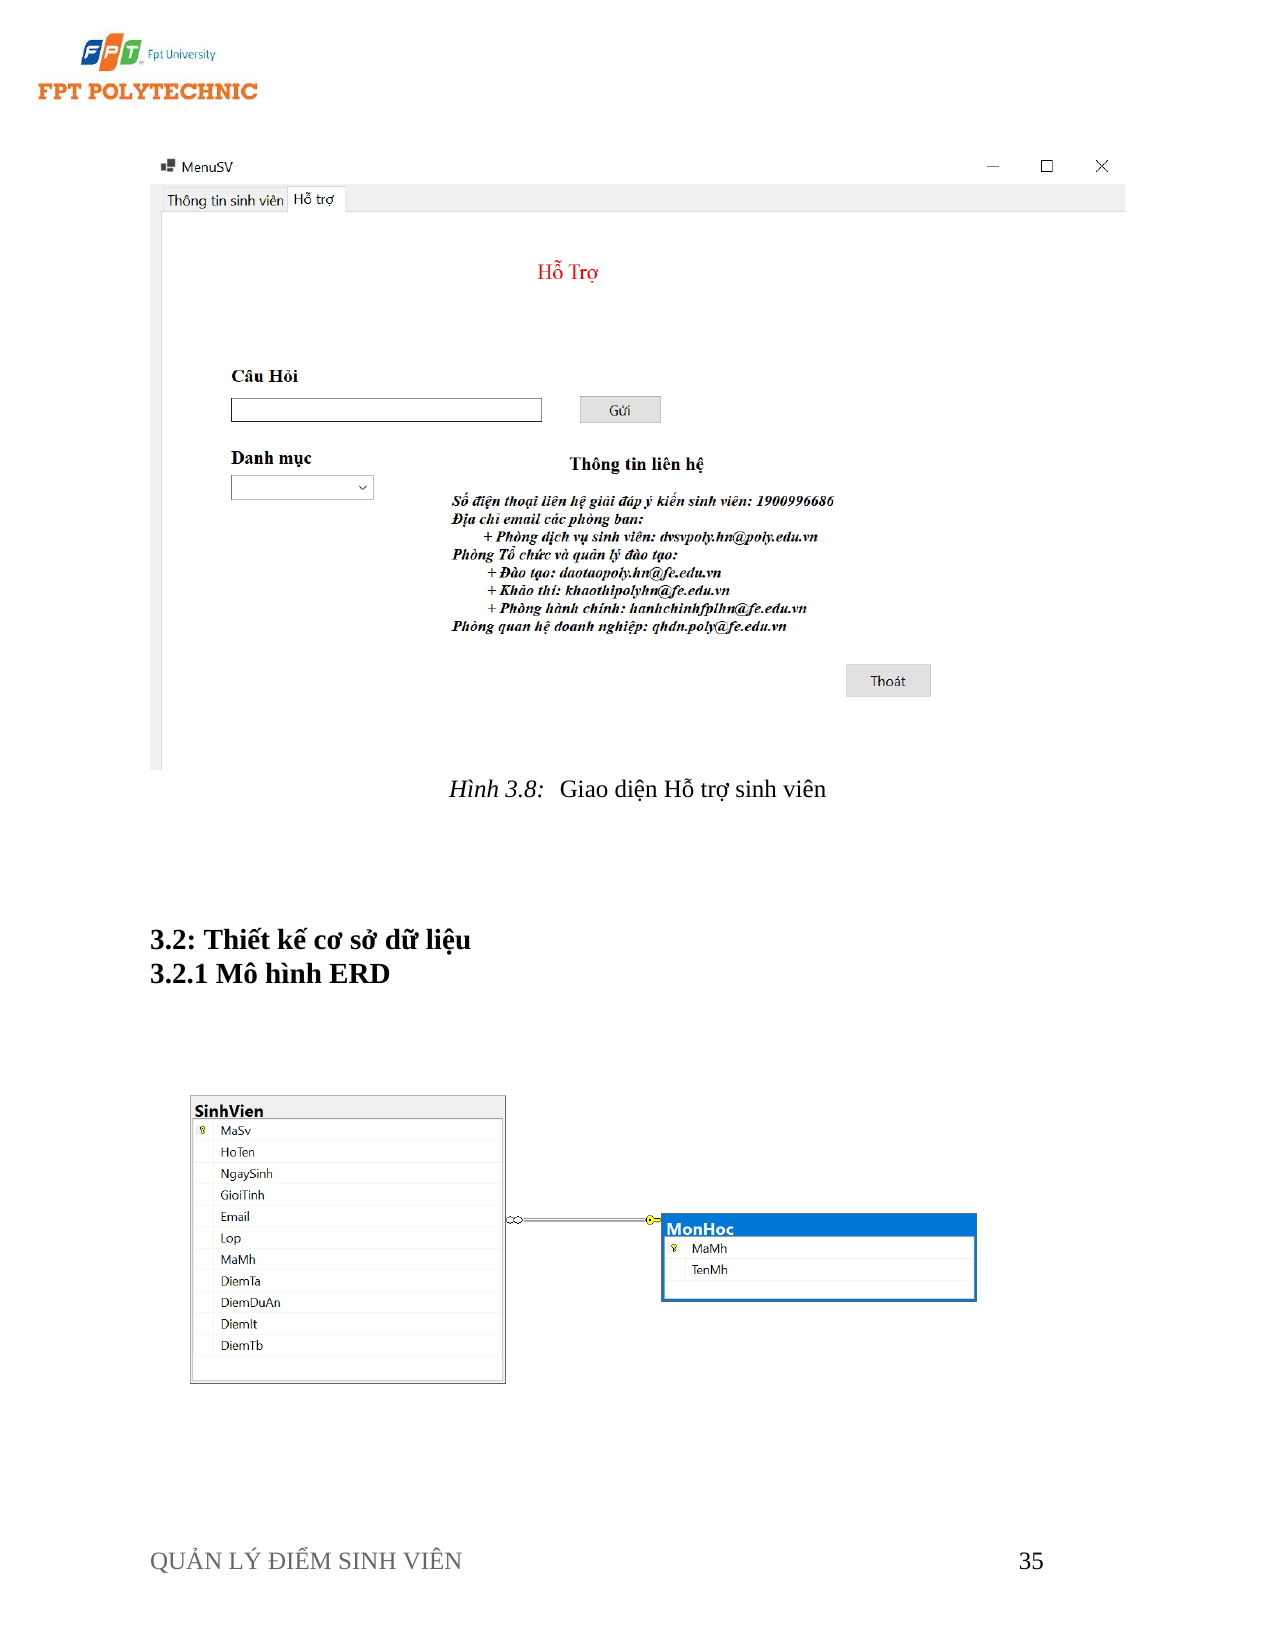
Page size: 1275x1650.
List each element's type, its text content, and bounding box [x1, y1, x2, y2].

picture [150, 989, 1125, 1484]
picture [36, 18, 259, 127]
text Hình 3.8: Giao diện Hỗ trợ sinh viên [150, 774, 1125, 803]
text 3.2.1 Mô hình ERD [150, 956, 1125, 989]
picture [150, 150, 1125, 770]
text 3.2: Thiết kế cơ sở dữ liệu [150, 922, 1125, 956]
